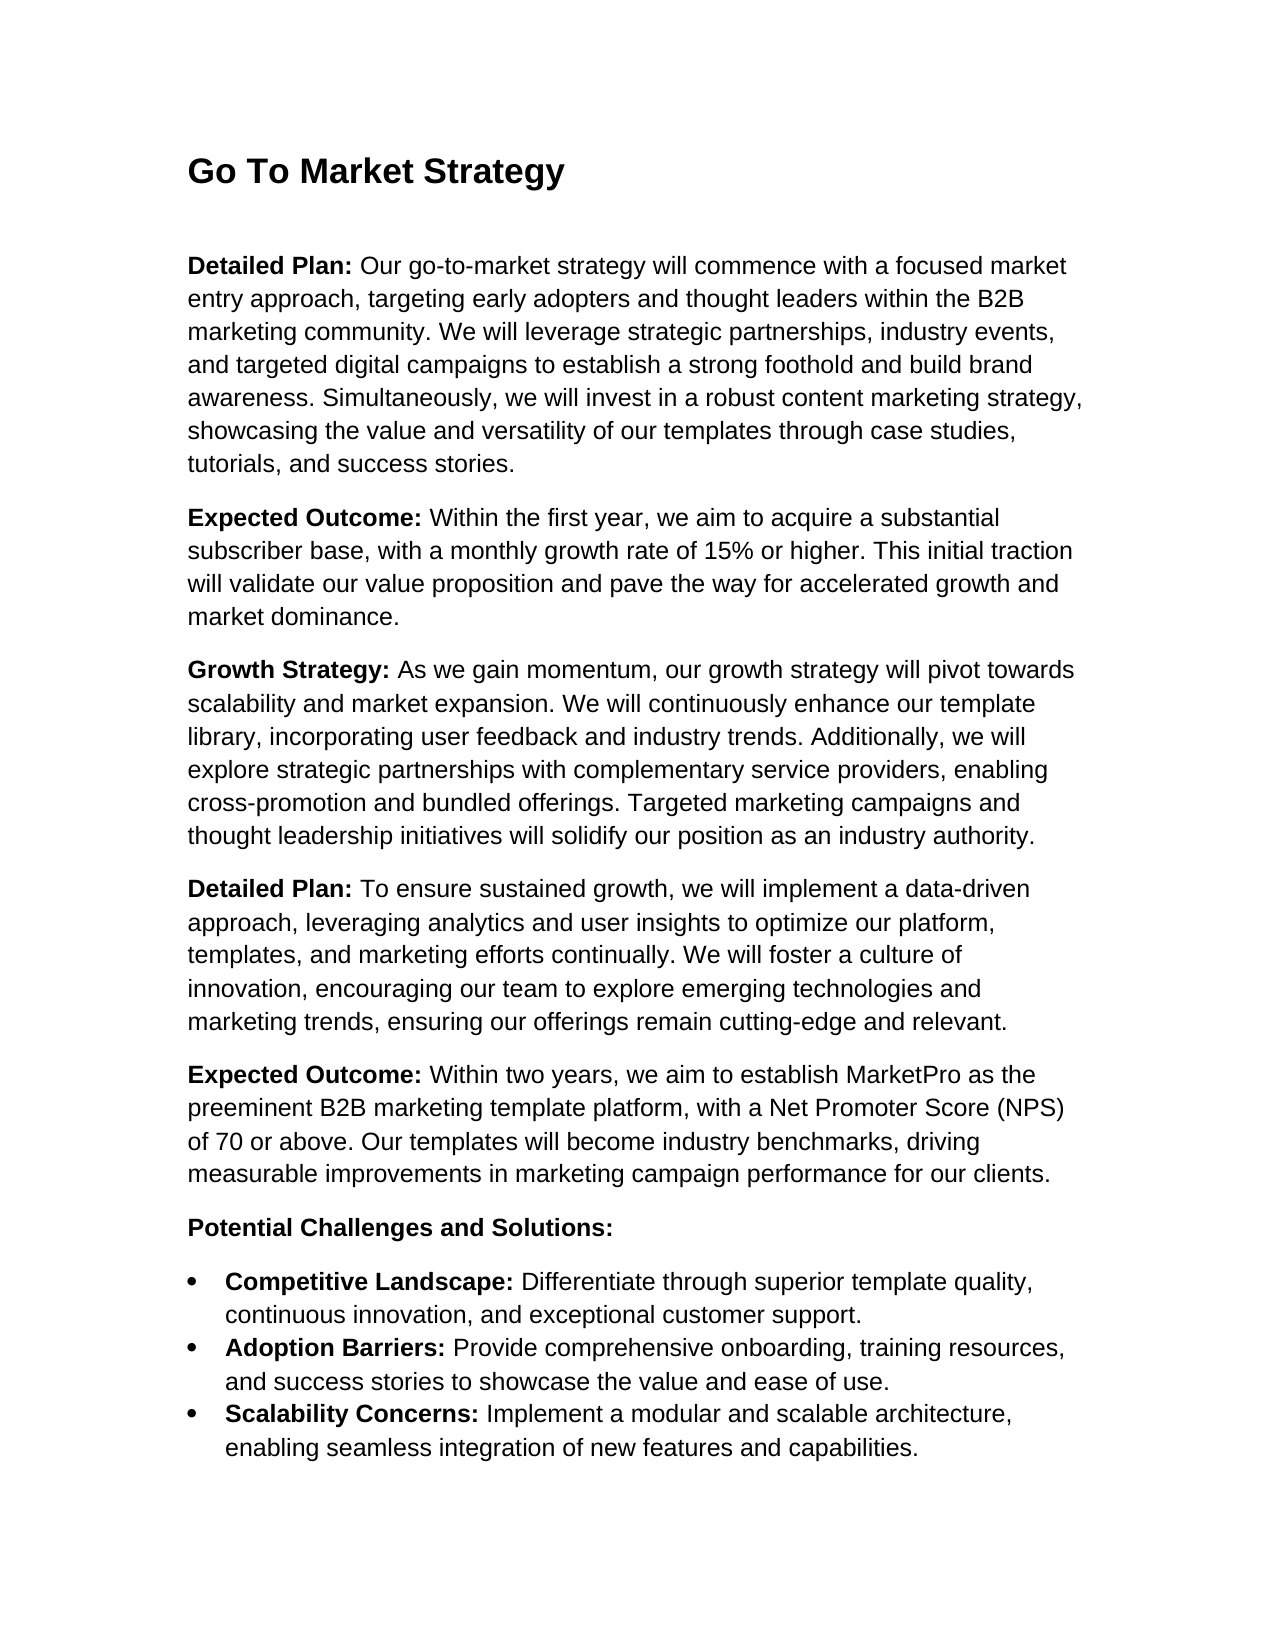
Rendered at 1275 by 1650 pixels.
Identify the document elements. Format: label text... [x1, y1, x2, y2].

list Adoption Barriers: Provide comprehensive onboarding, training resources, and success stories to showcase the value and ease of use. [187, 1333, 1087, 1395]
text Expected Outcome: Within two years, we aim to establish MarketPro as the preeminent B2B marketing template platform, with a Net Promoter Score (NPS) of 70 or above. Our templates will become industry benchmarks, driving measurable improvements in marketing campaign performance for our clients. [187, 1060, 1087, 1188]
text Growth Strategy: As we gain momentum, our growth strategy will pivot towards scalability and market expansion. We will continuously enhance our template library, incorporating user feedback and industry trends. Additionally, we will explore strategic partnerships with complementary service providers, enabling cross-promotion and bundled offerings. Targeted marketing campaigns and thought leadership initiatives will solidify our position as an industry authority. [187, 656, 1087, 849]
text Expected Outcome: Within the first year, we aim to acquire a substantial subscriber base, with a monthly growth rate of 15% or higher. This initial traction will validate our value proposition and pave the way for accelerated growth and market dominance. [187, 503, 1087, 630]
text Detailed Plan: Our go-to-market strategy will commence with a focused market entry approach, targeting early adopters and thought leaders within the B2B marketing community. We will leverage strategic partnerships, industry events, and targeted digital campaigns to establish a strong foothold and build brand awareness. Simultaneously, we will invest in a robust content marketing strategy, showcasing the value and versatility of our templates through case studies, tutorials, and success stories. [187, 251, 1087, 477]
list Scalability Concerns: Implement a modular and scalable architecture, enabling seamless integration of new features and capabilities. [187, 1399, 1087, 1461]
subtitle Go To Market Strategy [187, 150, 1087, 191]
text Detailed Plan: To ensure sustained growth, we will implement a data-driven approach, leveraging analytics and user insights to optimize our platform, templates, and marketing efforts continually. We will foster a culture of innovation, encouraging our team to explore emerging technologies and marketing trends, ensuring our offerings remain cutting-edge and relevant. [187, 874, 1087, 1035]
list Competitive Landscape: Differentiate through superior template quality, continuous innovation, and exceptional customer support. [187, 1267, 1087, 1329]
text Potential Challenges and Solutions: [187, 1213, 1087, 1242]
